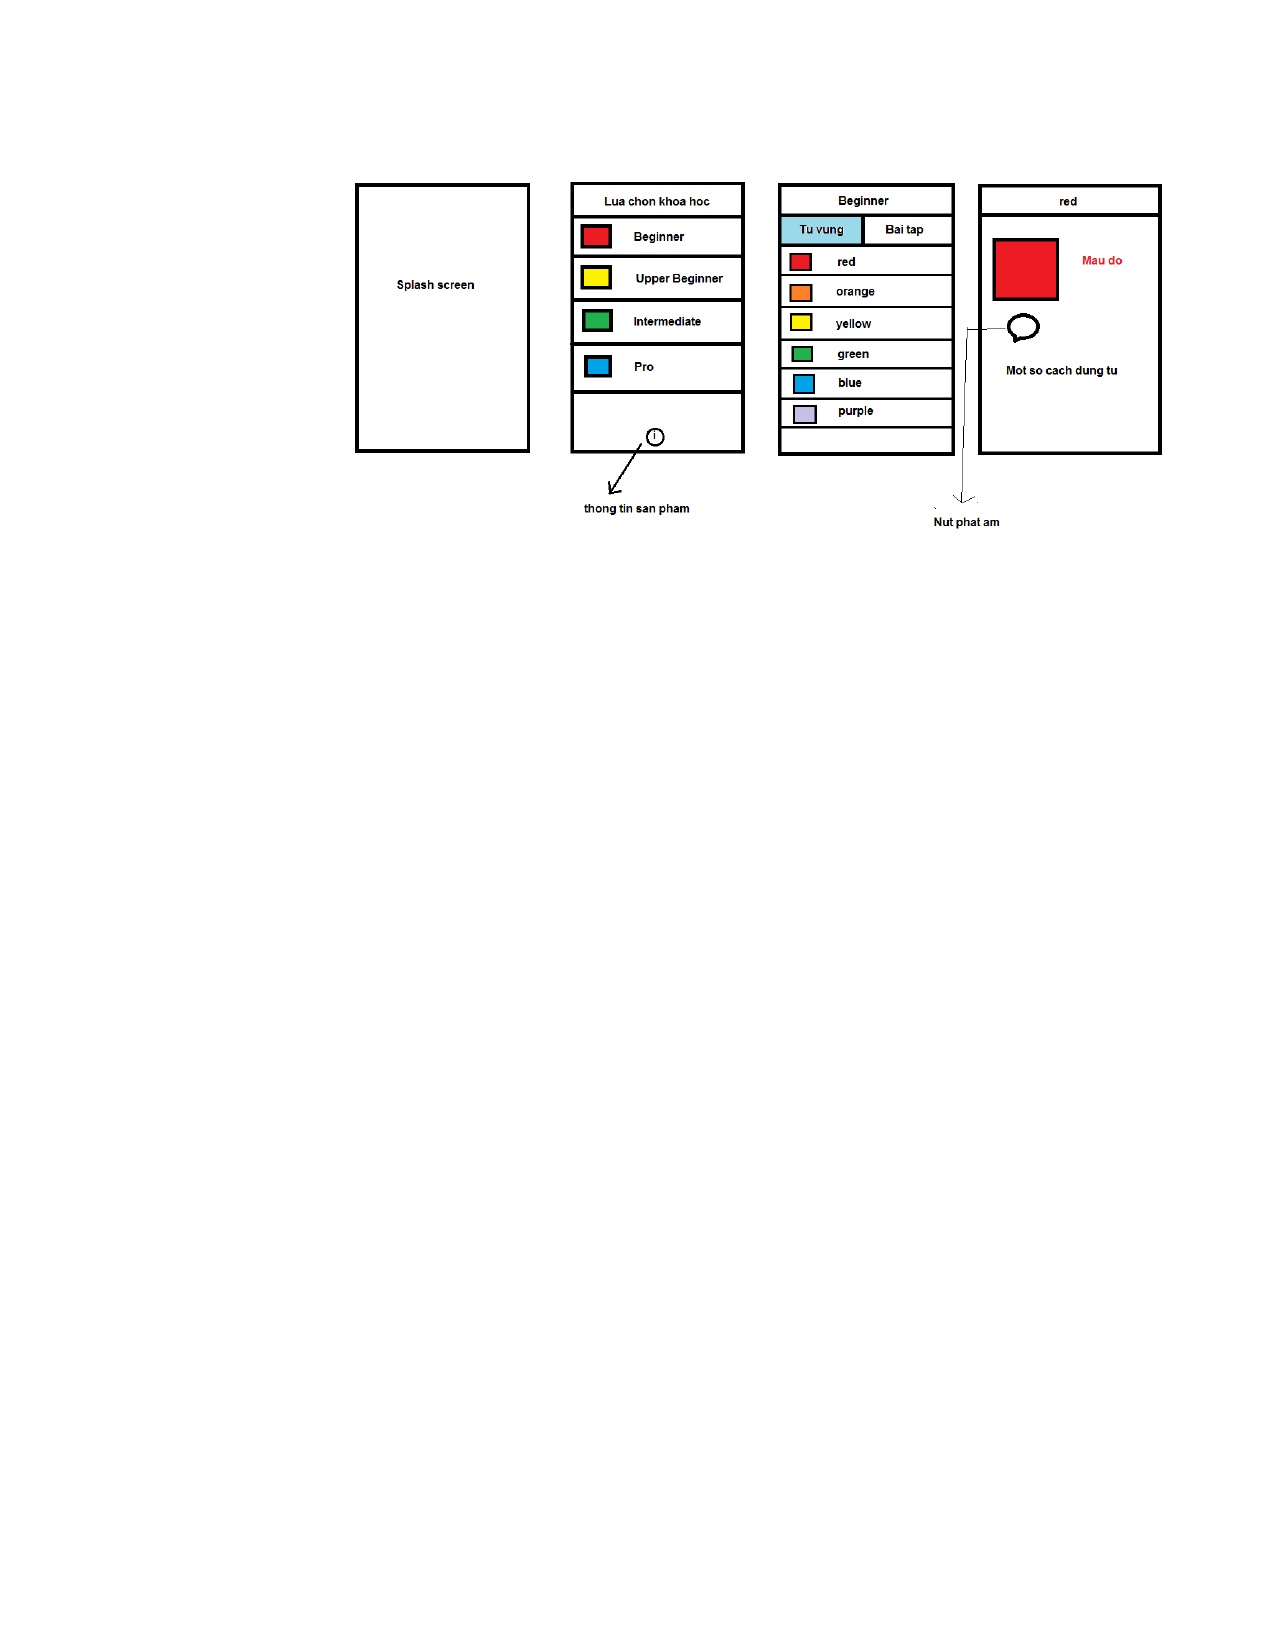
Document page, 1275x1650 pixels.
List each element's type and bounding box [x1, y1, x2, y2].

picture [225, 150, 1200, 559]
